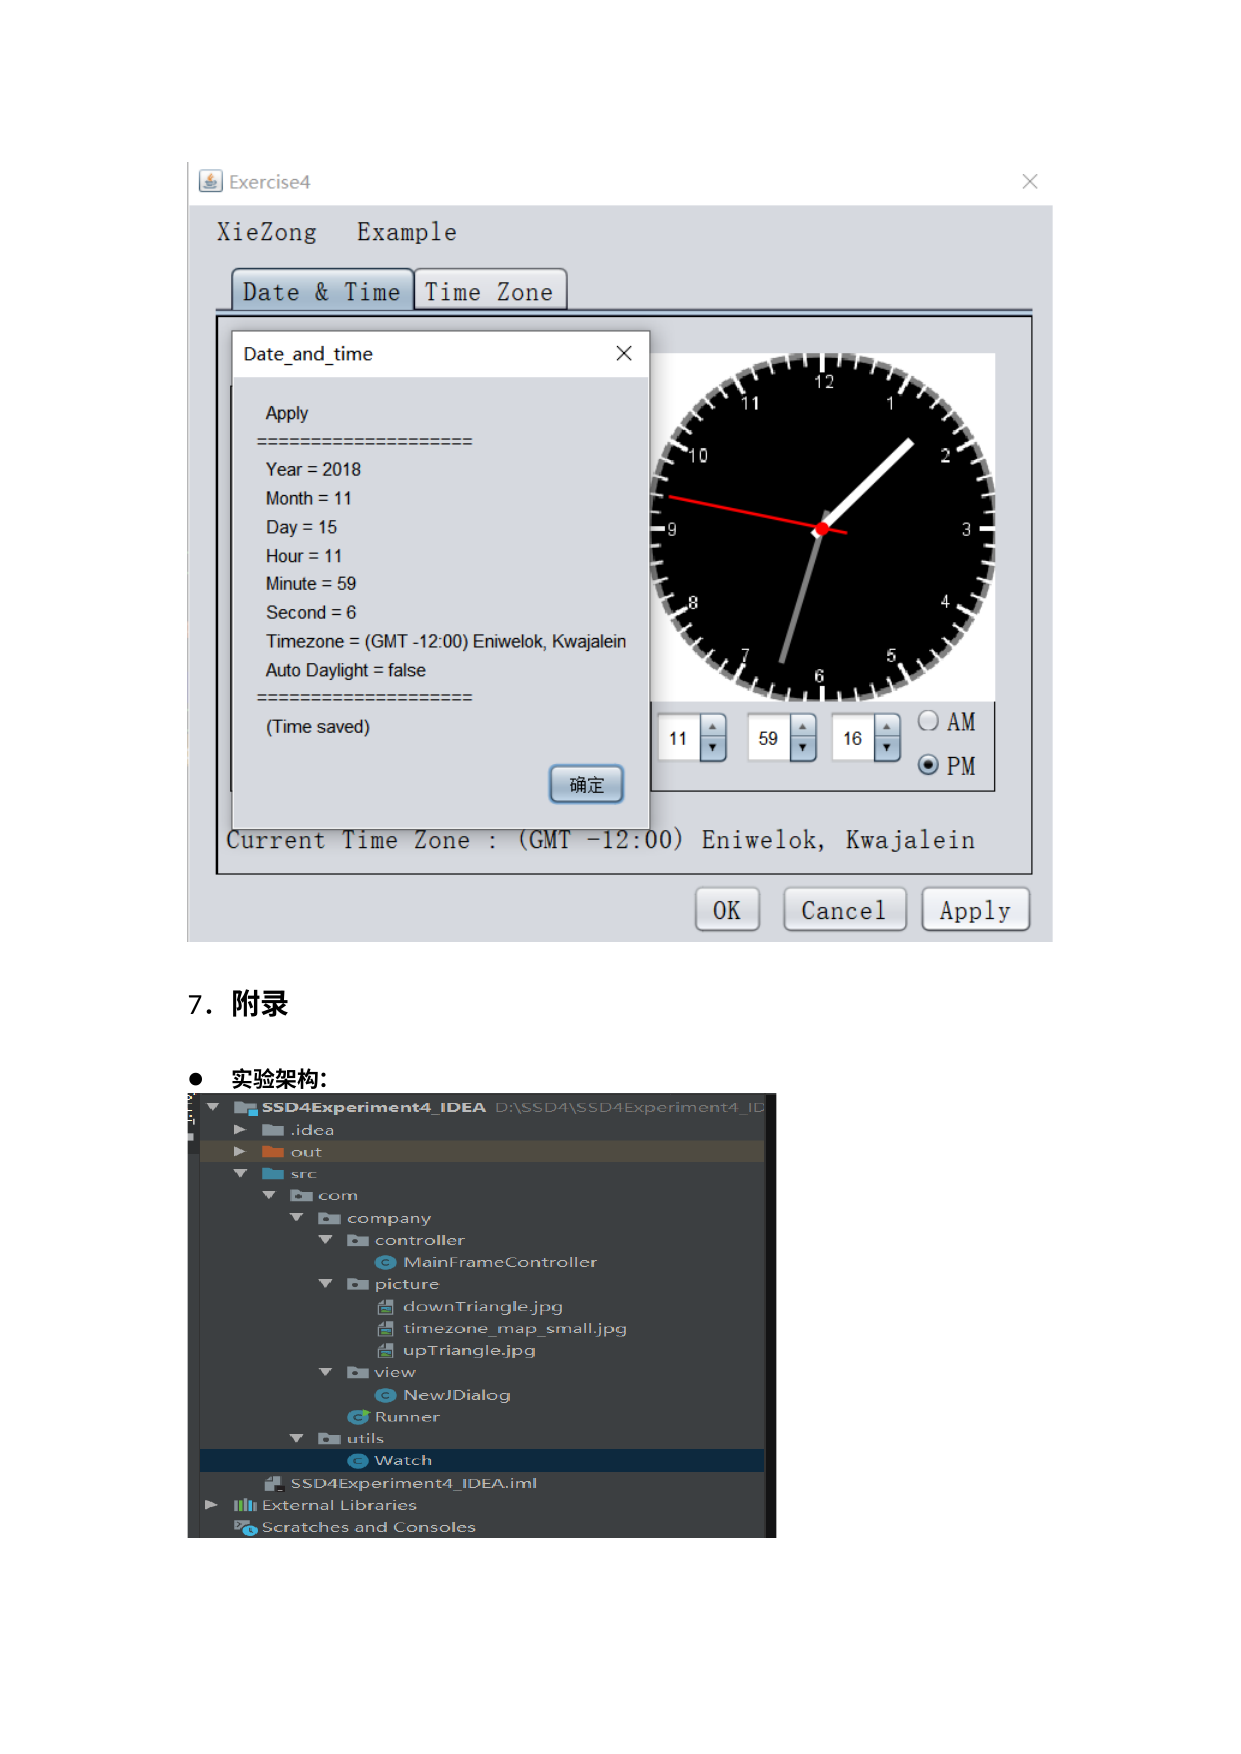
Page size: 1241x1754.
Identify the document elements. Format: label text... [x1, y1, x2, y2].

picture [187, 1093, 777, 1538]
list 实验架构： [187, 1061, 1053, 1094]
subtitle 附录 [187, 969, 1053, 1034]
picture [187, 162, 1053, 942]
